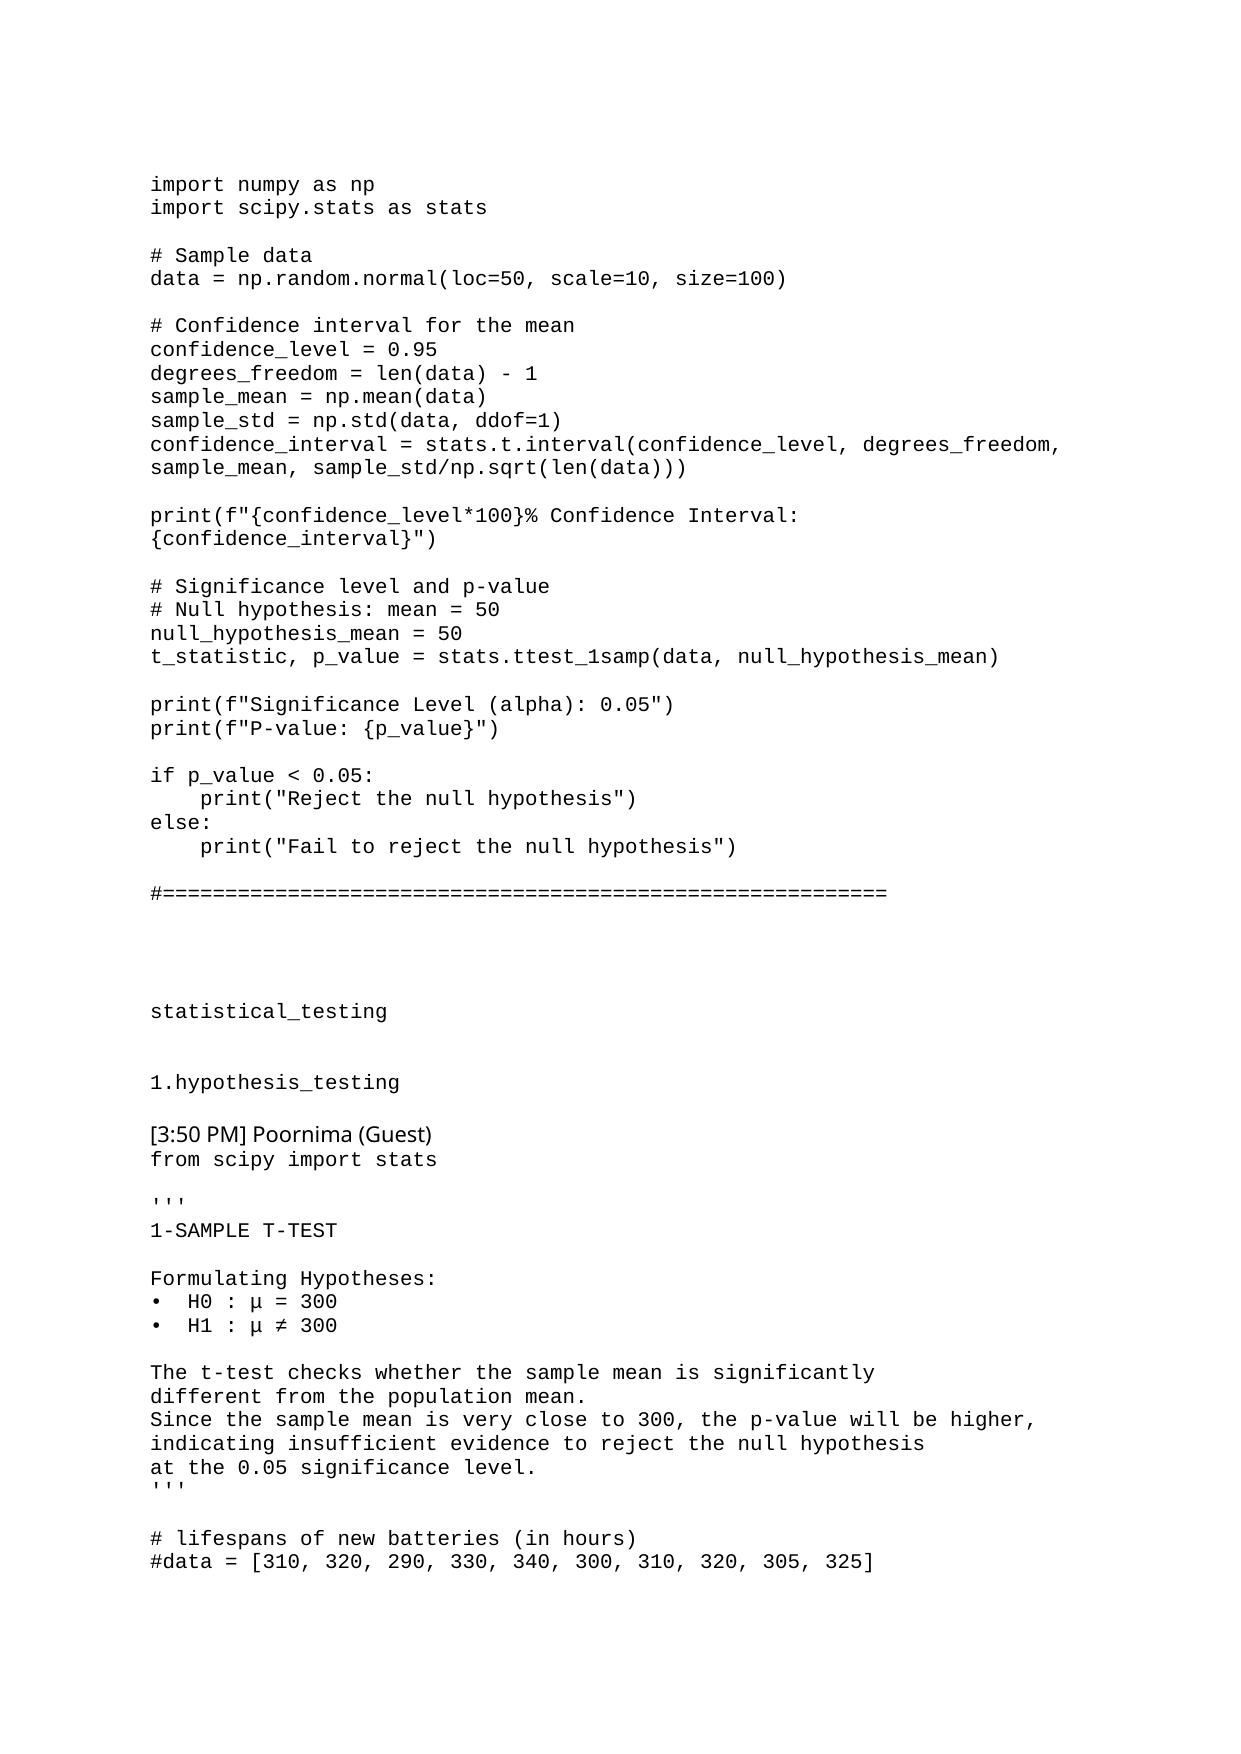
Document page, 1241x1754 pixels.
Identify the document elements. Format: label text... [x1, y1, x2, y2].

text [150, 150, 1090, 978]
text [150, 1149, 1090, 1598]
text 1.hypothesis_testing [150, 1072, 1090, 1096]
text [3:50 PM] Poornima (Guest) [150, 1119, 1090, 1149]
text statistical_testing [150, 1001, 1090, 1025]
